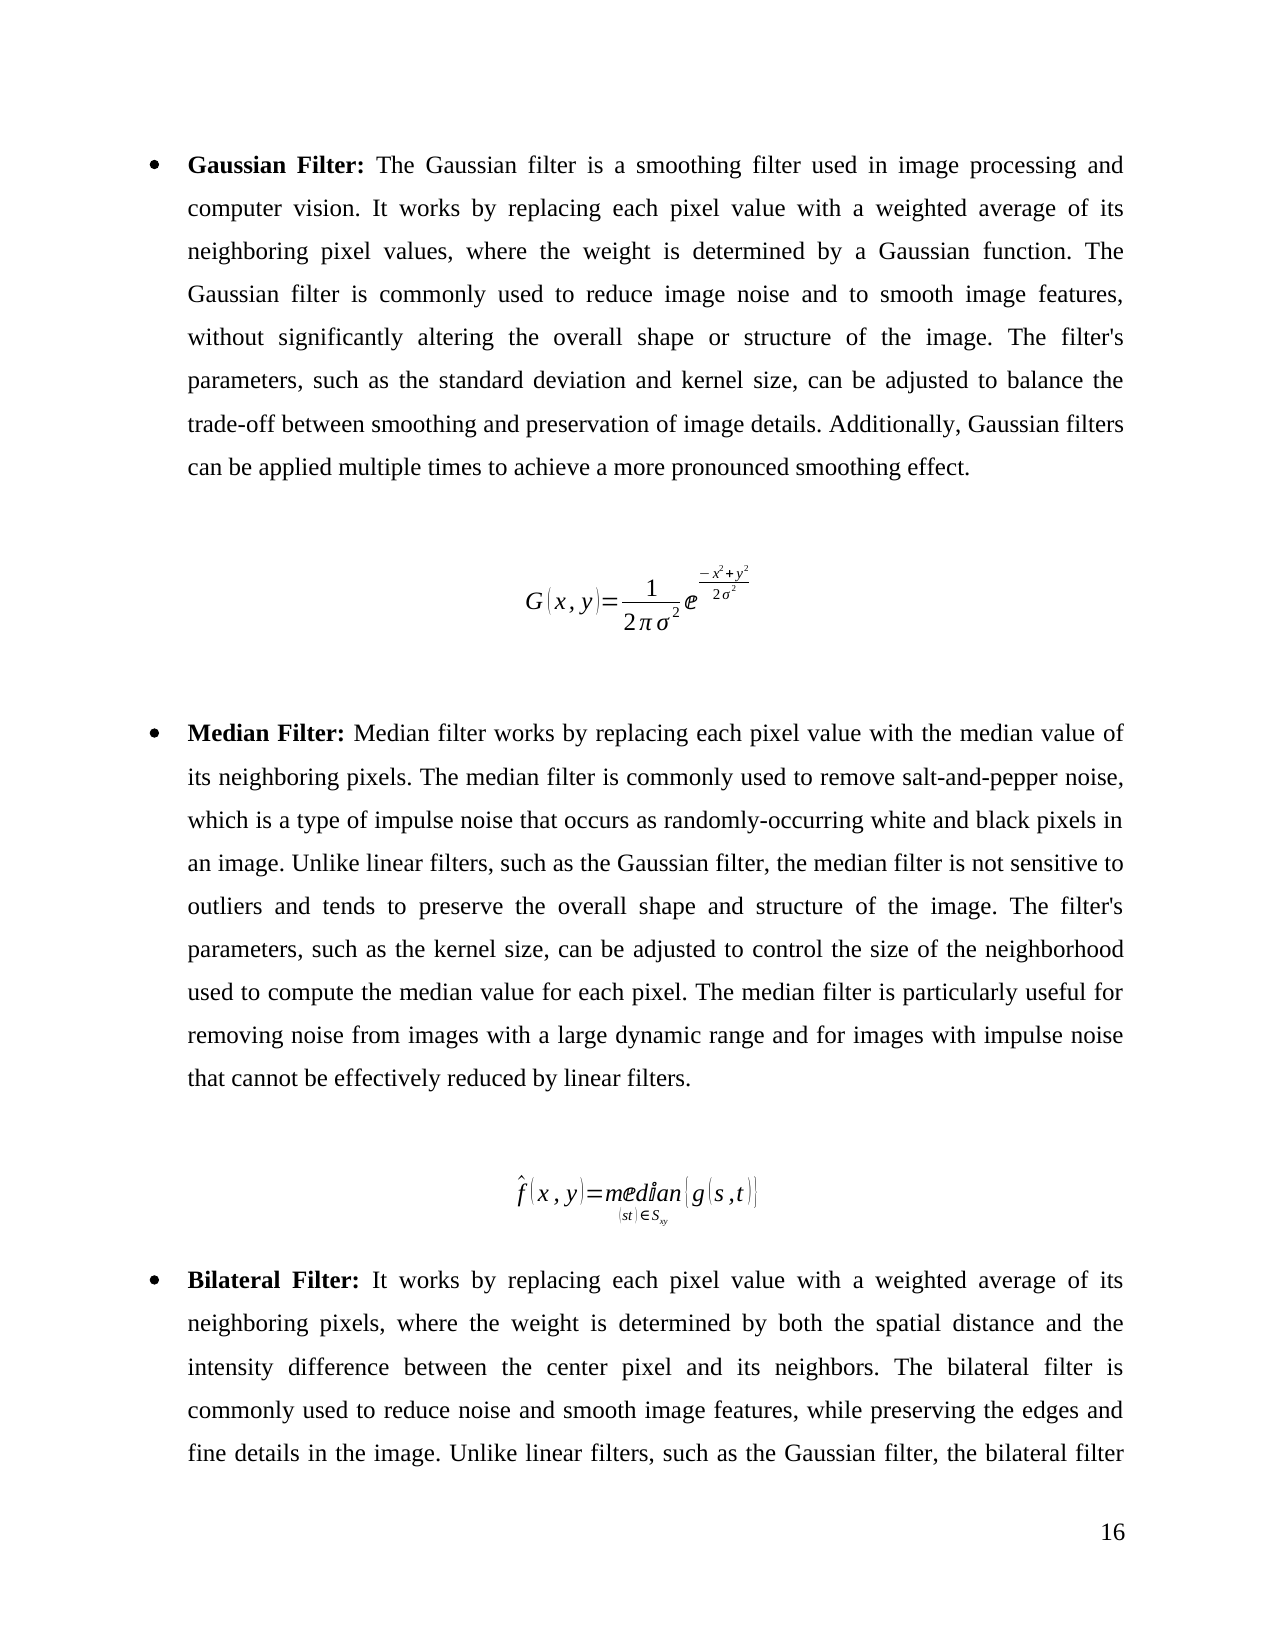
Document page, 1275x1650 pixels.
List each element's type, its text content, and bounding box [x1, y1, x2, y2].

list Gaussian Filter: The Gaussian filter is a smoothing filter used in image processing and computer vision. It works by replacing each pixel value with a weighted average of its neighboring pixel values, where the weight is determined by a Gaussian function. The Gaussian filter is commonly used to reduce image noise and to smooth image features, without significantly altering the overall shape or structure of the image. The filter's parameters, such as the standard deviation and kernel size, can be adjusted to balance the trade-off between smoothing and preservation of image details. Additionally, Gaussian filters can be applied multiple times to achieve a more pronounced smoothing effect. [150, 150, 1125, 481]
list Median Filter: Median filter works by replacing each pixel value with the median value of its neighboring pixels. The median filter is commonly used to remove salt-and-pepper noise, which is a type of impulse noise that occurs as randomly-occurring white and black pixels in an image. Unlike linear filters, such as the Gaussian filter, the median filter is not sensitive to outliers and tends to preserve the overall shape and structure of the image. The filter's parameters, such as the kernel size, can be adjusted to control the size of the neighborhood used to compute the median value for each pixel. The median filter is particularly useful for removing noise from images with a large dynamic range and for images with impulse noise that cannot be effectively reduced by linear filters. [150, 718, 1125, 1092]
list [150, 1265, 1125, 1467]
